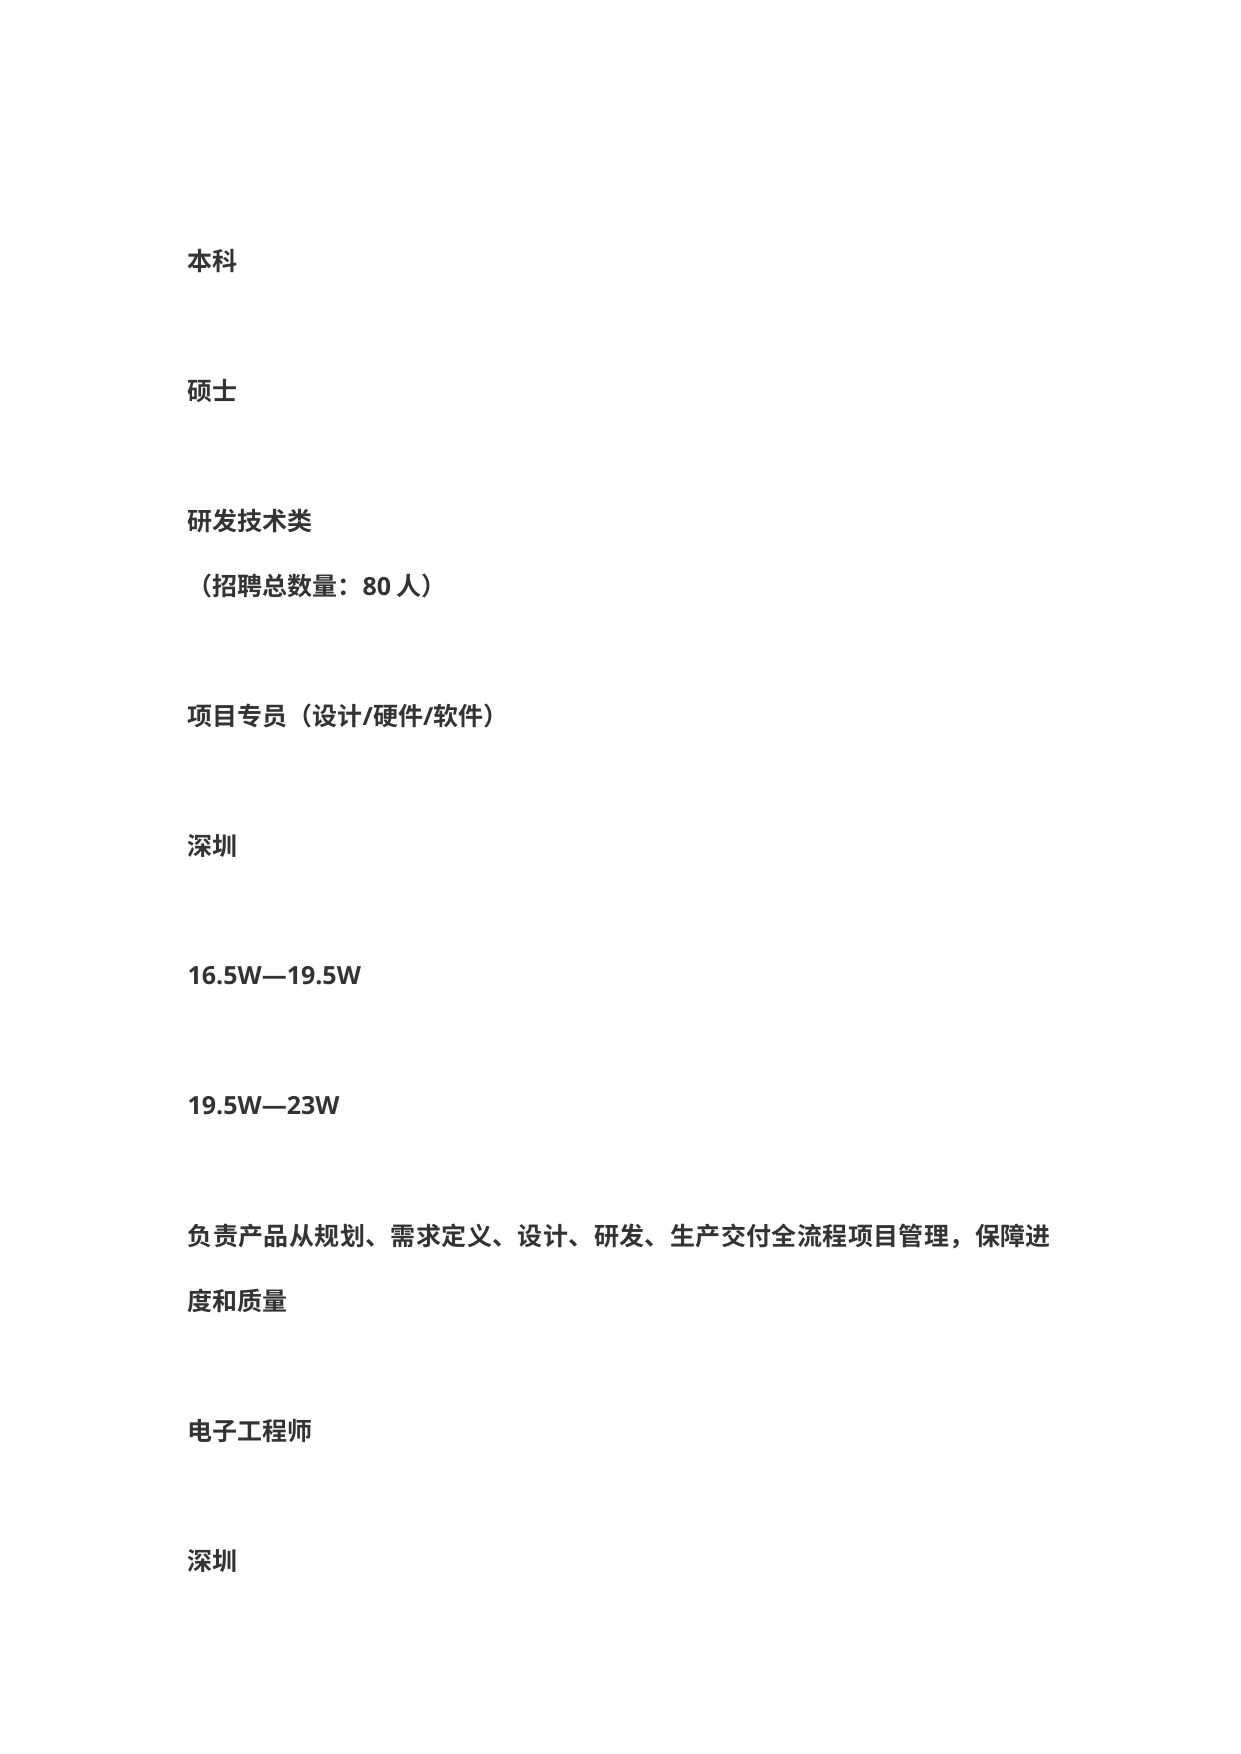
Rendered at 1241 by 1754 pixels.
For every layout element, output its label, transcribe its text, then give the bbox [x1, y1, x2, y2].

text 本科 [187, 227, 1053, 292]
text 负责产品从规划、需求定义、设计、研发、生产交付全流程项目管理，保障进度和质量 [187, 1202, 1053, 1332]
text 16.5W—19.5W [187, 942, 1053, 1007]
text 深圳 [187, 812, 1053, 877]
text 项目专员（设计/硬件/软件） [187, 682, 1053, 747]
text 硕士 [187, 357, 1053, 422]
text 研发技术类 [187, 487, 1053, 552]
text 深圳 [187, 1527, 1053, 1592]
text （招聘总数量：80人） [187, 552, 1053, 617]
text 19.5W—23W [187, 1072, 1053, 1137]
text 电子工程师 [187, 1397, 1053, 1462]
